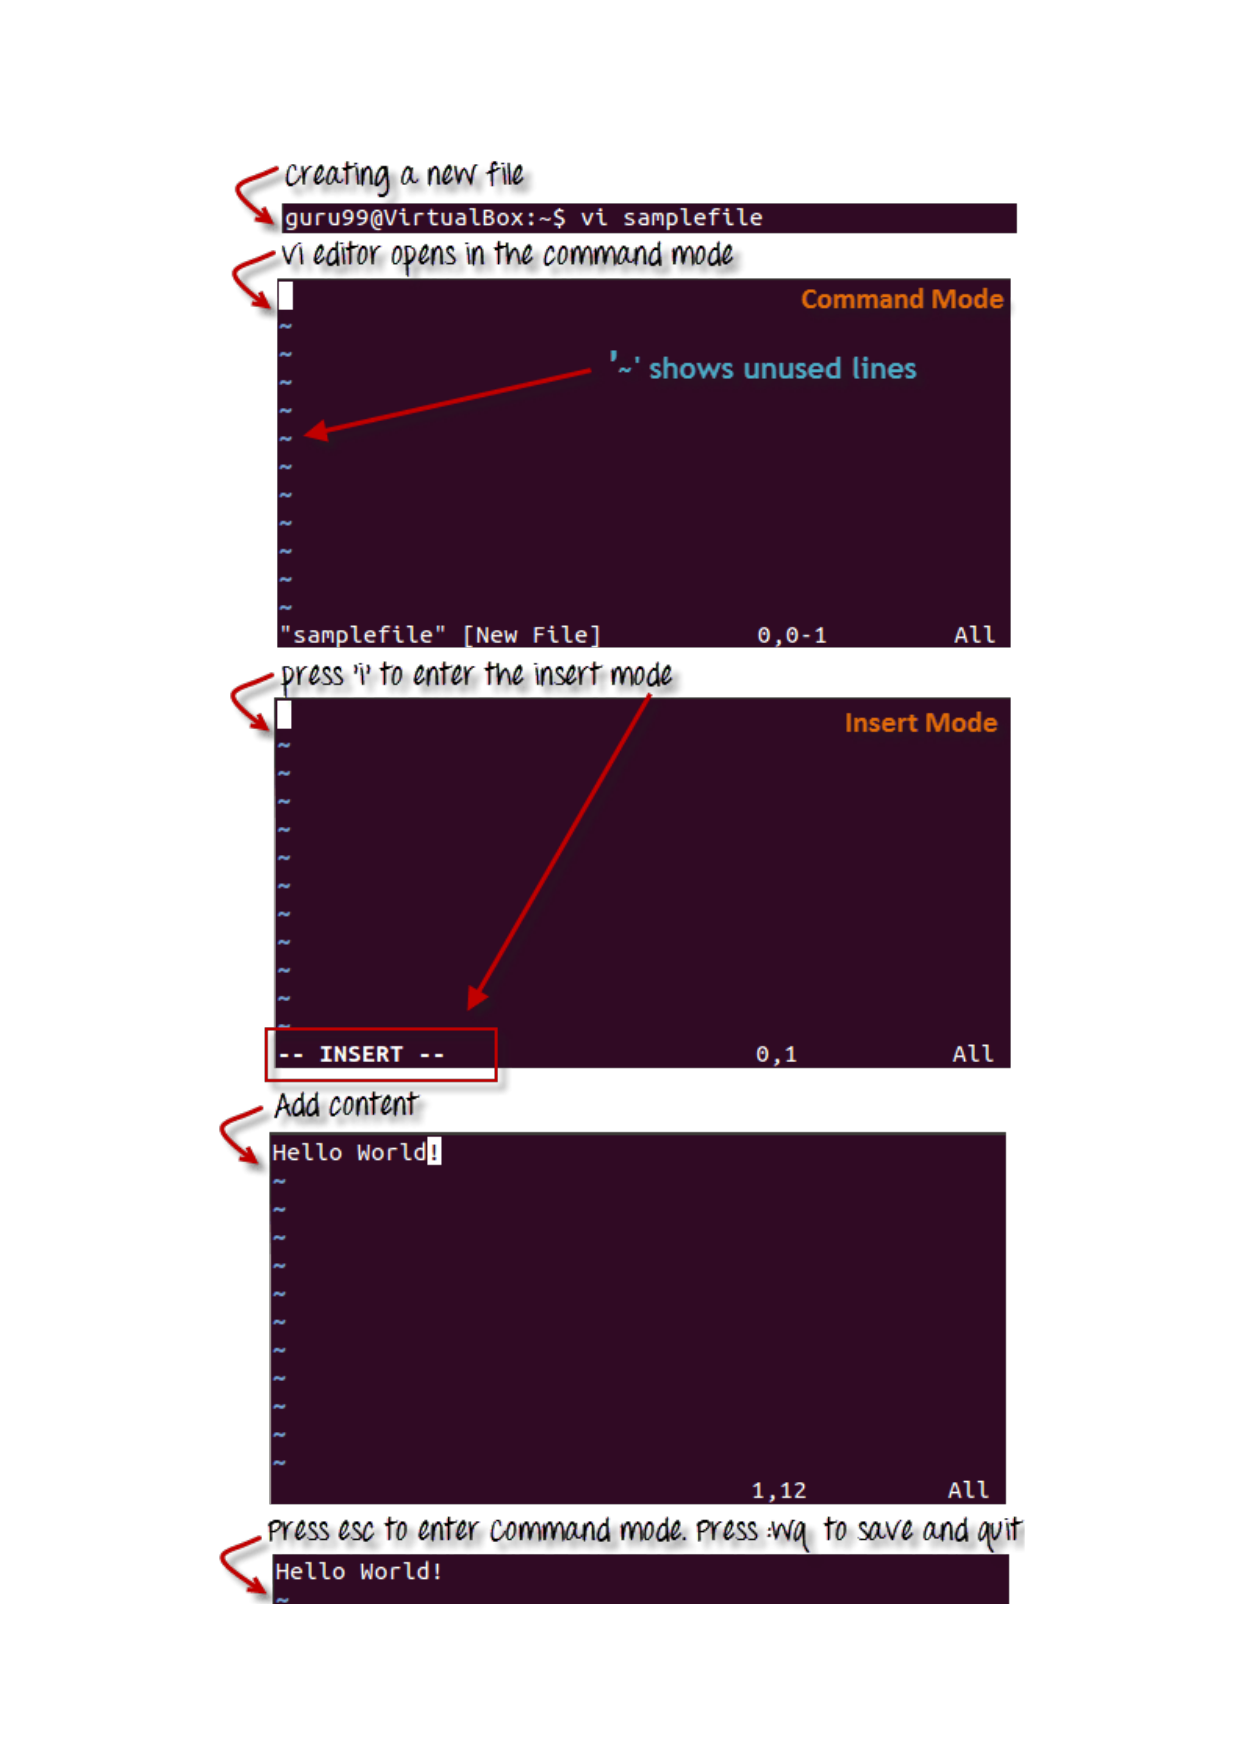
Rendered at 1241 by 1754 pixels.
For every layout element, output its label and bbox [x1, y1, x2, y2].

picture [215, 150, 1025, 1604]
